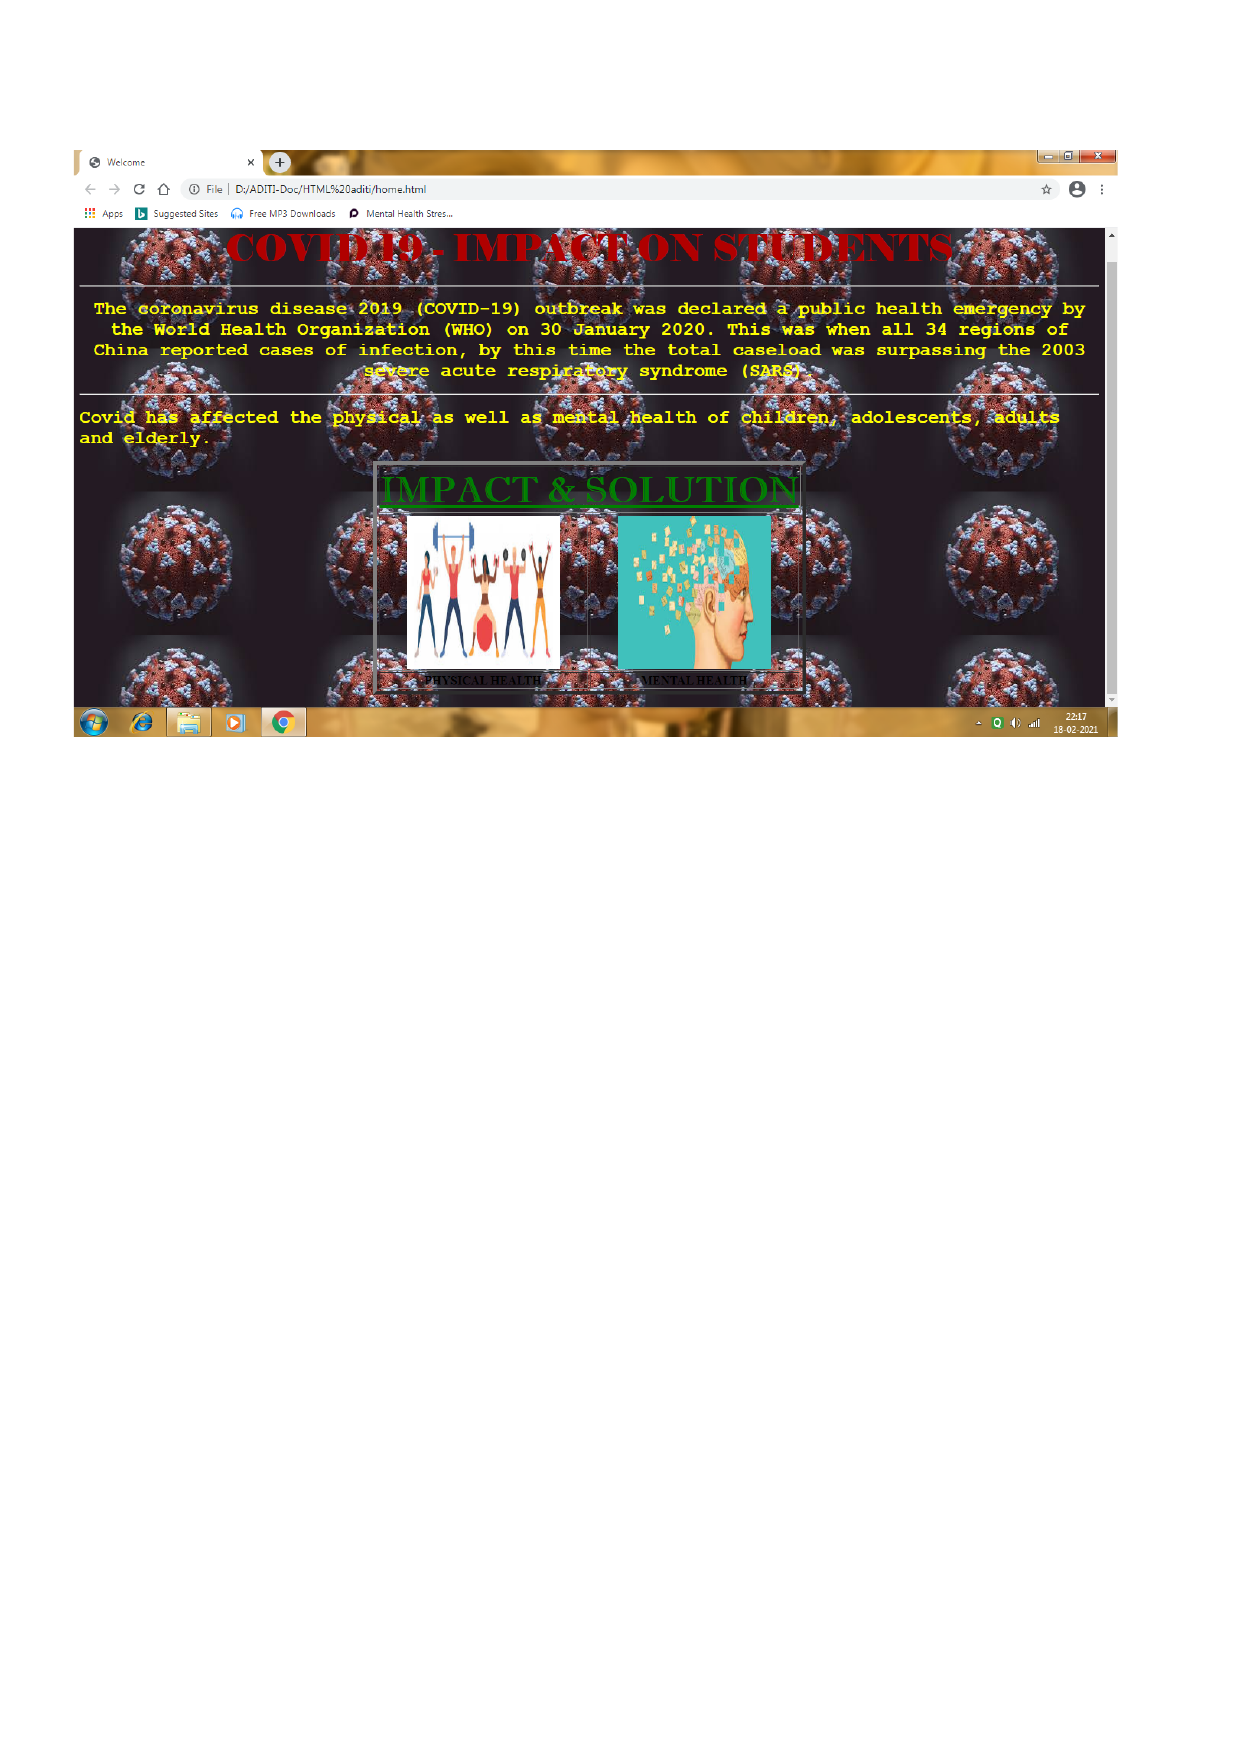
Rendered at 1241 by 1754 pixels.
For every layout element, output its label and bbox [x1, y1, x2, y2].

picture [73, 150, 1118, 737]
